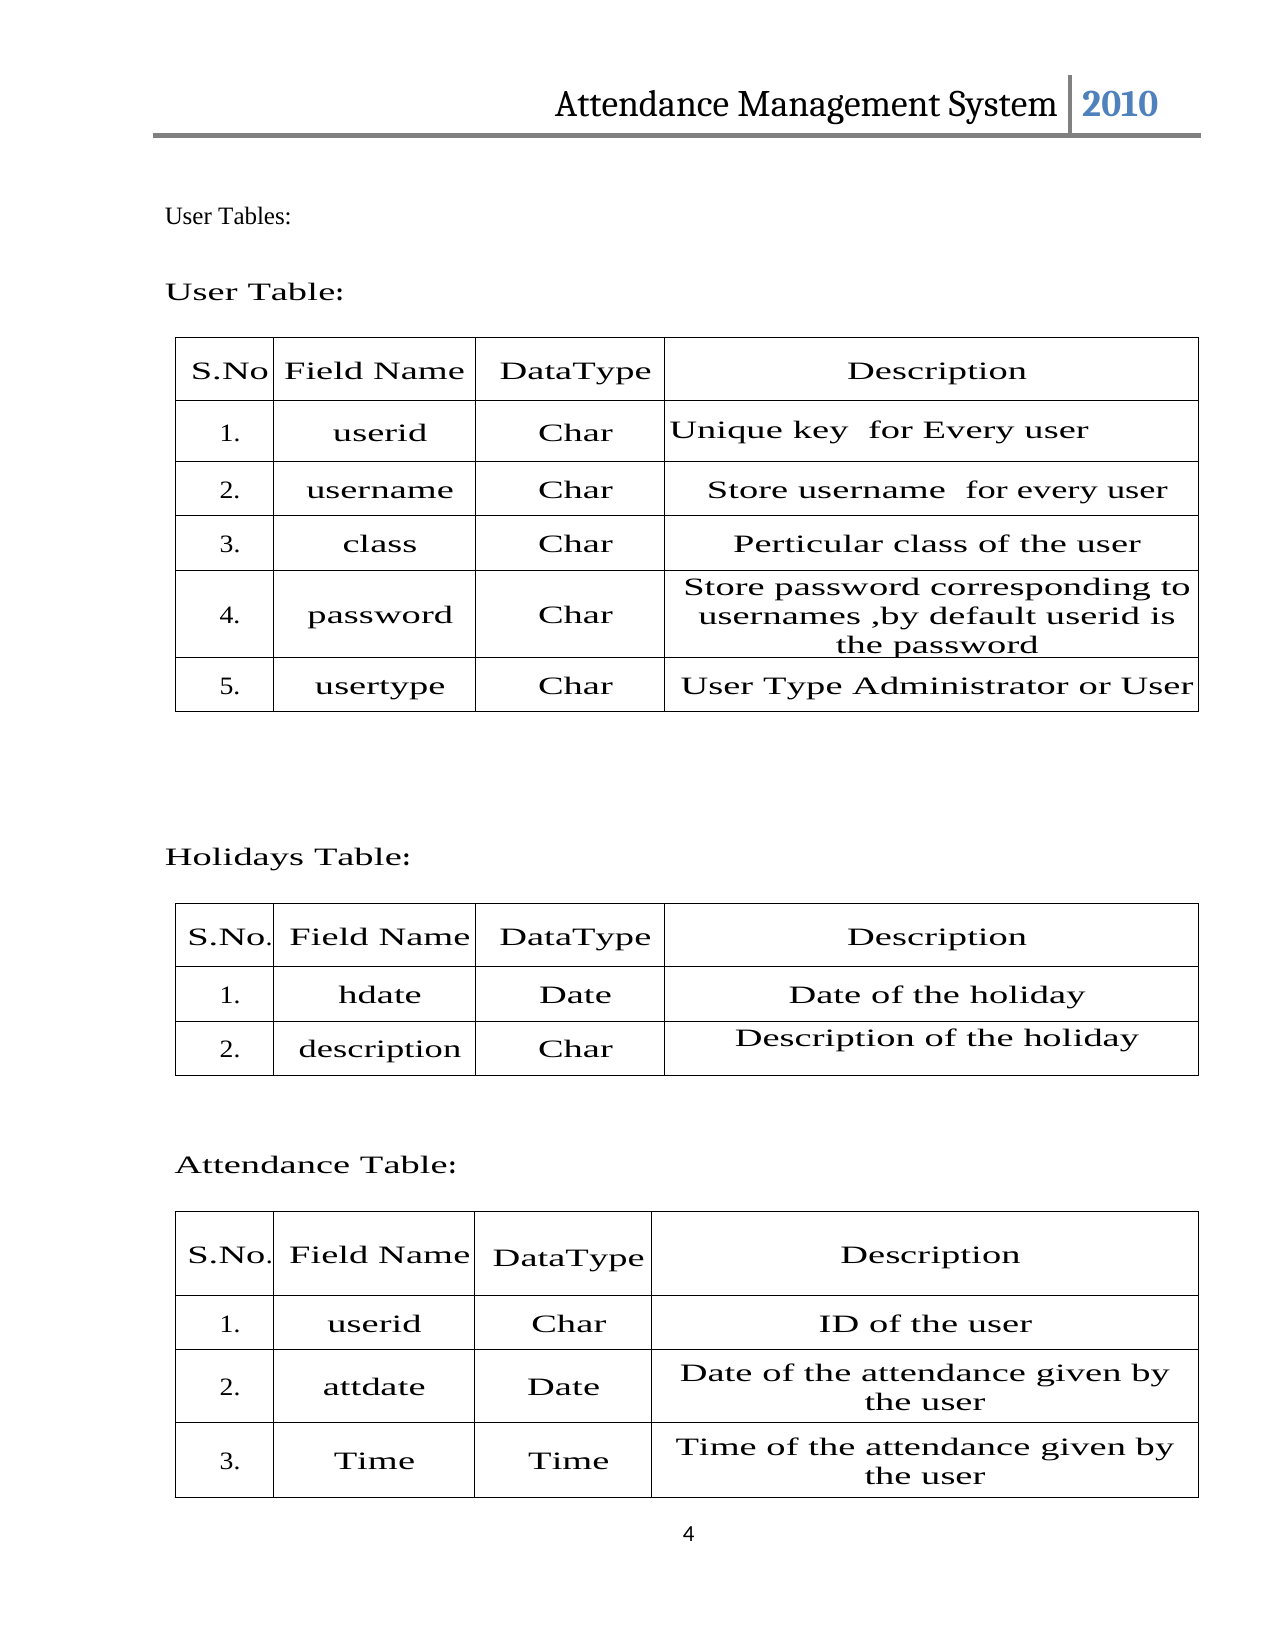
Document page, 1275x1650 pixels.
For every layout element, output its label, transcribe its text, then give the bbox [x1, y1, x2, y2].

table_header DataType [475, 1212, 651, 1295]
table_cell 3. [176, 516, 273, 570]
table_cell Unique key for Every user [665, 401, 1198, 461]
text Attendance Table: [164, 1140, 1212, 1182]
table_header S.No. [176, 1212, 273, 1295]
text Holidays Table: [164, 832, 1212, 874]
table_cell Char [476, 462, 664, 515]
table_cell class [274, 516, 475, 570]
table_cell username [274, 462, 475, 515]
table_header Field Name [274, 1212, 474, 1295]
table_cell Description of the holiday [665, 1022, 1198, 1074]
table_cell 2. [176, 462, 273, 515]
table_cell Date of the holiday [665, 967, 1198, 1021]
table_cell Char [476, 658, 664, 711]
table_cell 2. [176, 1022, 273, 1074]
table_cell Date [475, 1350, 651, 1422]
table_header Description [665, 904, 1198, 966]
table_cell 3. [176, 1423, 273, 1497]
table_cell userid [274, 1296, 474, 1349]
table_header DataType [476, 338, 664, 400]
table_cell Time [274, 1423, 474, 1497]
table_header Field Name [274, 338, 475, 400]
table_cell 1. [176, 1296, 273, 1349]
table_header DataType [476, 904, 664, 966]
table_cell attdate [274, 1350, 474, 1422]
table_header Field Name [274, 904, 475, 966]
table_cell Char [475, 1296, 651, 1349]
table_cell Date [476, 967, 664, 1021]
table_cell Time [475, 1423, 651, 1497]
table_cell Char [476, 516, 664, 570]
table_cell User Type Administrator or User [665, 658, 1198, 711]
table_cell 1. [176, 967, 273, 1021]
table_cell usertype [274, 658, 475, 711]
table_cell 2. [176, 1350, 273, 1422]
text User Table: [164, 267, 1212, 309]
table_cell 5. [176, 658, 273, 711]
table_cell Time of the attendance given by the user [652, 1423, 1198, 1497]
table_cell userid [274, 401, 475, 461]
table_cell Char [476, 401, 664, 461]
table_cell Char [476, 571, 664, 657]
table_cell Store username for every user [665, 462, 1198, 515]
table_header Description [665, 338, 1198, 400]
table_cell description [274, 1022, 475, 1074]
table_cell Char [476, 1022, 664, 1074]
table_cell hdate [274, 967, 475, 1021]
table_header Description [652, 1212, 1198, 1295]
table_cell 4. [176, 571, 273, 657]
table_cell Date of the attendance given by the user [652, 1350, 1198, 1422]
table_header S.No [176, 338, 273, 400]
table_header S.No. [176, 904, 273, 966]
table_cell ID of the user [652, 1296, 1198, 1349]
table_cell password [274, 571, 475, 657]
table_cell Perticular class of the user [665, 516, 1198, 570]
text User Tables: [164, 207, 1212, 228]
table_cell Store password corresponding to usernames ,by default userid is the password [665, 571, 1198, 657]
table_cell 1. [176, 401, 273, 461]
